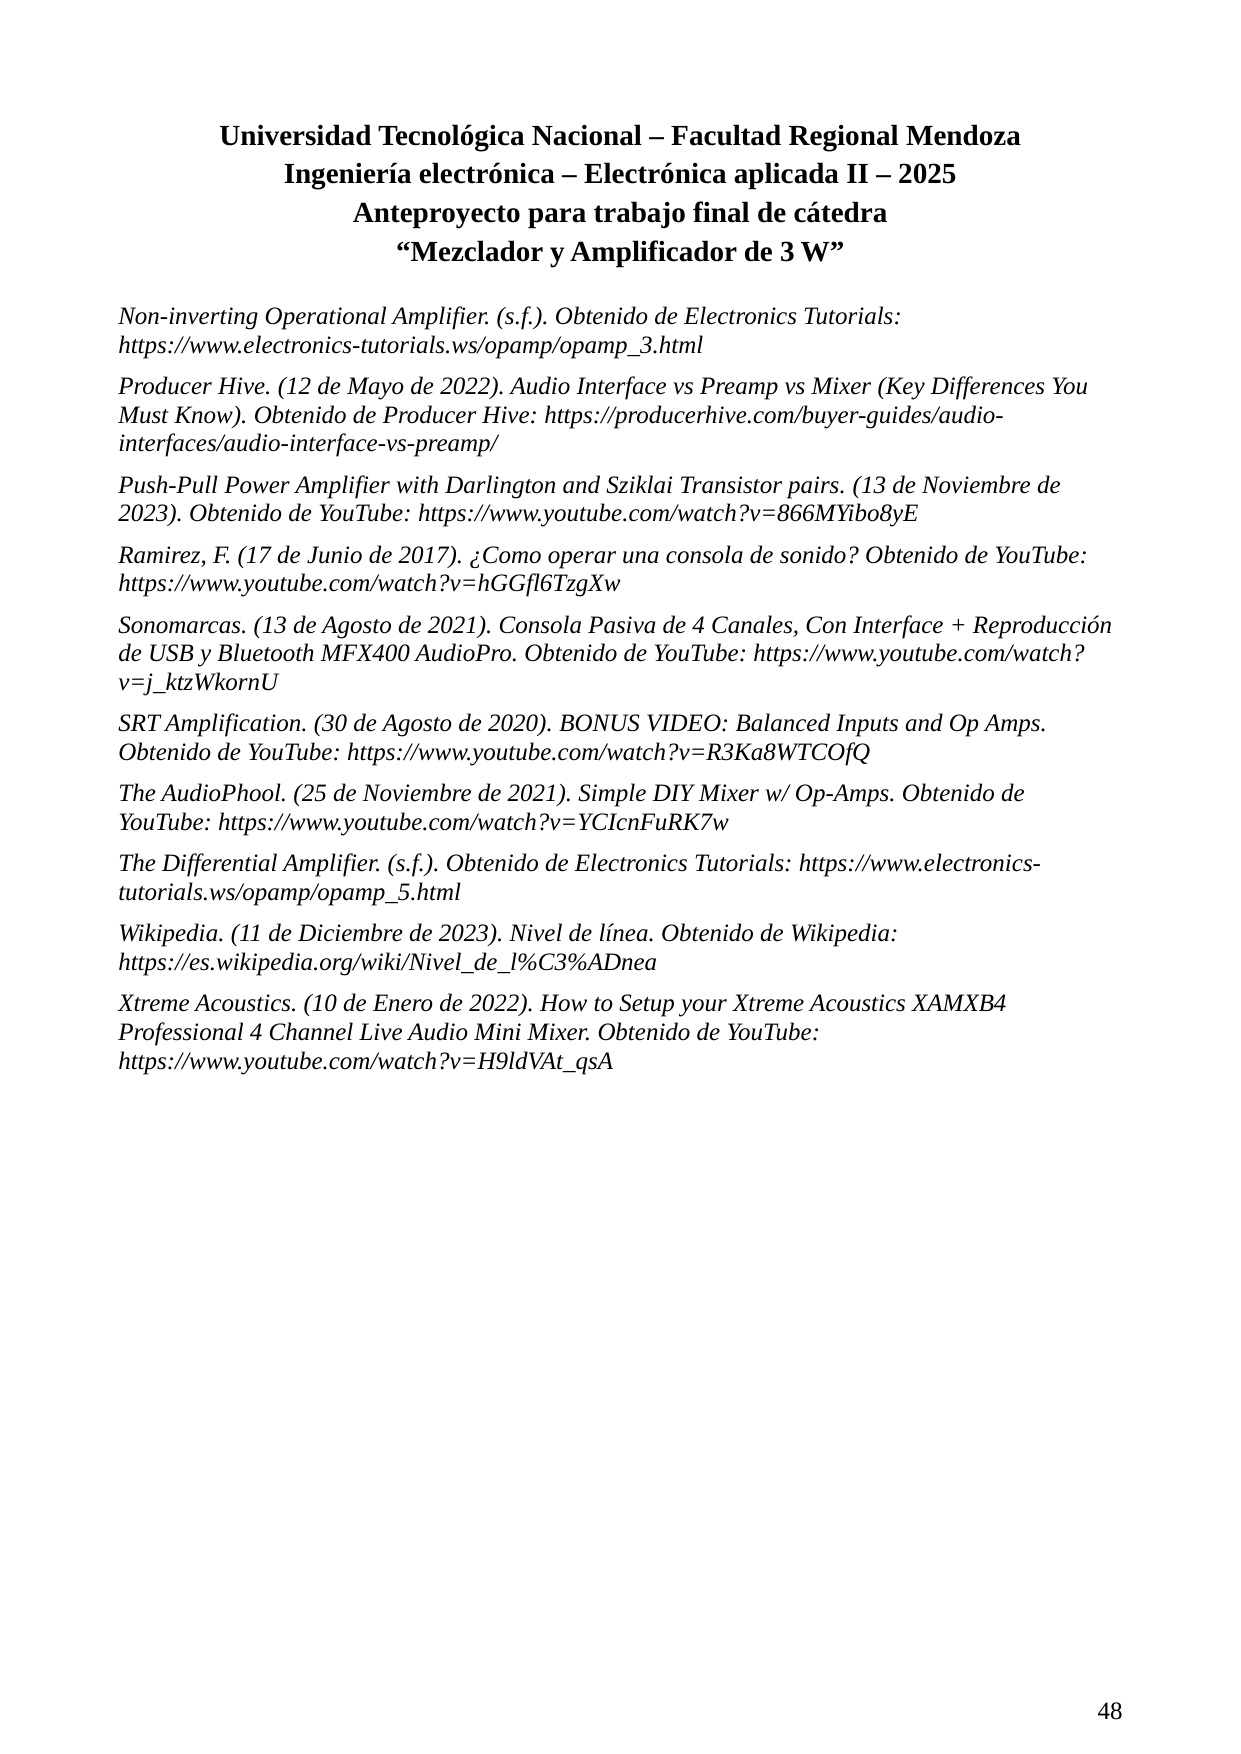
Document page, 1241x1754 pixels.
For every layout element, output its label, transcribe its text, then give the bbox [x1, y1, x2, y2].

text Push-Pull Power Amplifier with Darlington and Sziklai Transistor pairs. (13 de Noviembre de 2023). Obtenido de YouTube: https://www.youtube.com/watch?v=866MYibo8yE [118, 470, 1122, 527]
text The AudioPhool. (25 de Noviembre de 2021). Simple DIY Mixer w/ Op-Amps. Obtenido de YouTube: https://www.youtube.com/watch?v=YCIcnFuRK7w [118, 778, 1122, 836]
text Sonomarcas. (13 de Agosto de 2021). Consola Pasiva de 4 Canales, Con Interface + Reproducción de USB y Bluetooth MFX400 AudioPro. Obtenido de YouTube: https://www.youtube.com/watch?v=j_ktzWkornU [118, 610, 1122, 696]
text Wikipedia. (11 de Diciembre de 2023). Nivel de línea. Obtenido de Wikipedia: https://es.wikipedia.org/wiki/Nivel_de_l%C3%ADnea [118, 918, 1122, 976]
text Ramirez, F. (17 de Junio de 2017). ¿Como operar una consola de sonido? Obtenido de YouTube: https://www.youtube.com/watch?v=hGGfl6TzgXw [118, 540, 1122, 597]
text The Differential Amplifier. (s.f.). Obtenido de Electronics Tutorials: https://www.electronics-tutorials.ws/opamp/opamp_5.html [118, 848, 1122, 906]
text Xtreme Acoustics. (10 de Enero de 2022). How to Setup your Xtreme Acoustics XAMXB4 Professional 4 Channel Live Audio Mini Mixer. Obtenido de YouTube: https://www.youtube.com/watch?v=H9ldVAt_qsA [118, 988, 1122, 1075]
text SRT Amplification. (30 de Agosto de 2020). BONUS VIDEO: Balanced Inputs and Op Amps. Obtenido de YouTube: https://www.youtube.com/watch?v=R3Ka8WTCOfQ [118, 708, 1122, 766]
text Non-inverting Operational Amplifier. (s.f.). Obtenido de Electronics Tutorials: https://www.electronics-tutorials.ws/opamp/opamp_3.html [118, 301, 1122, 358]
